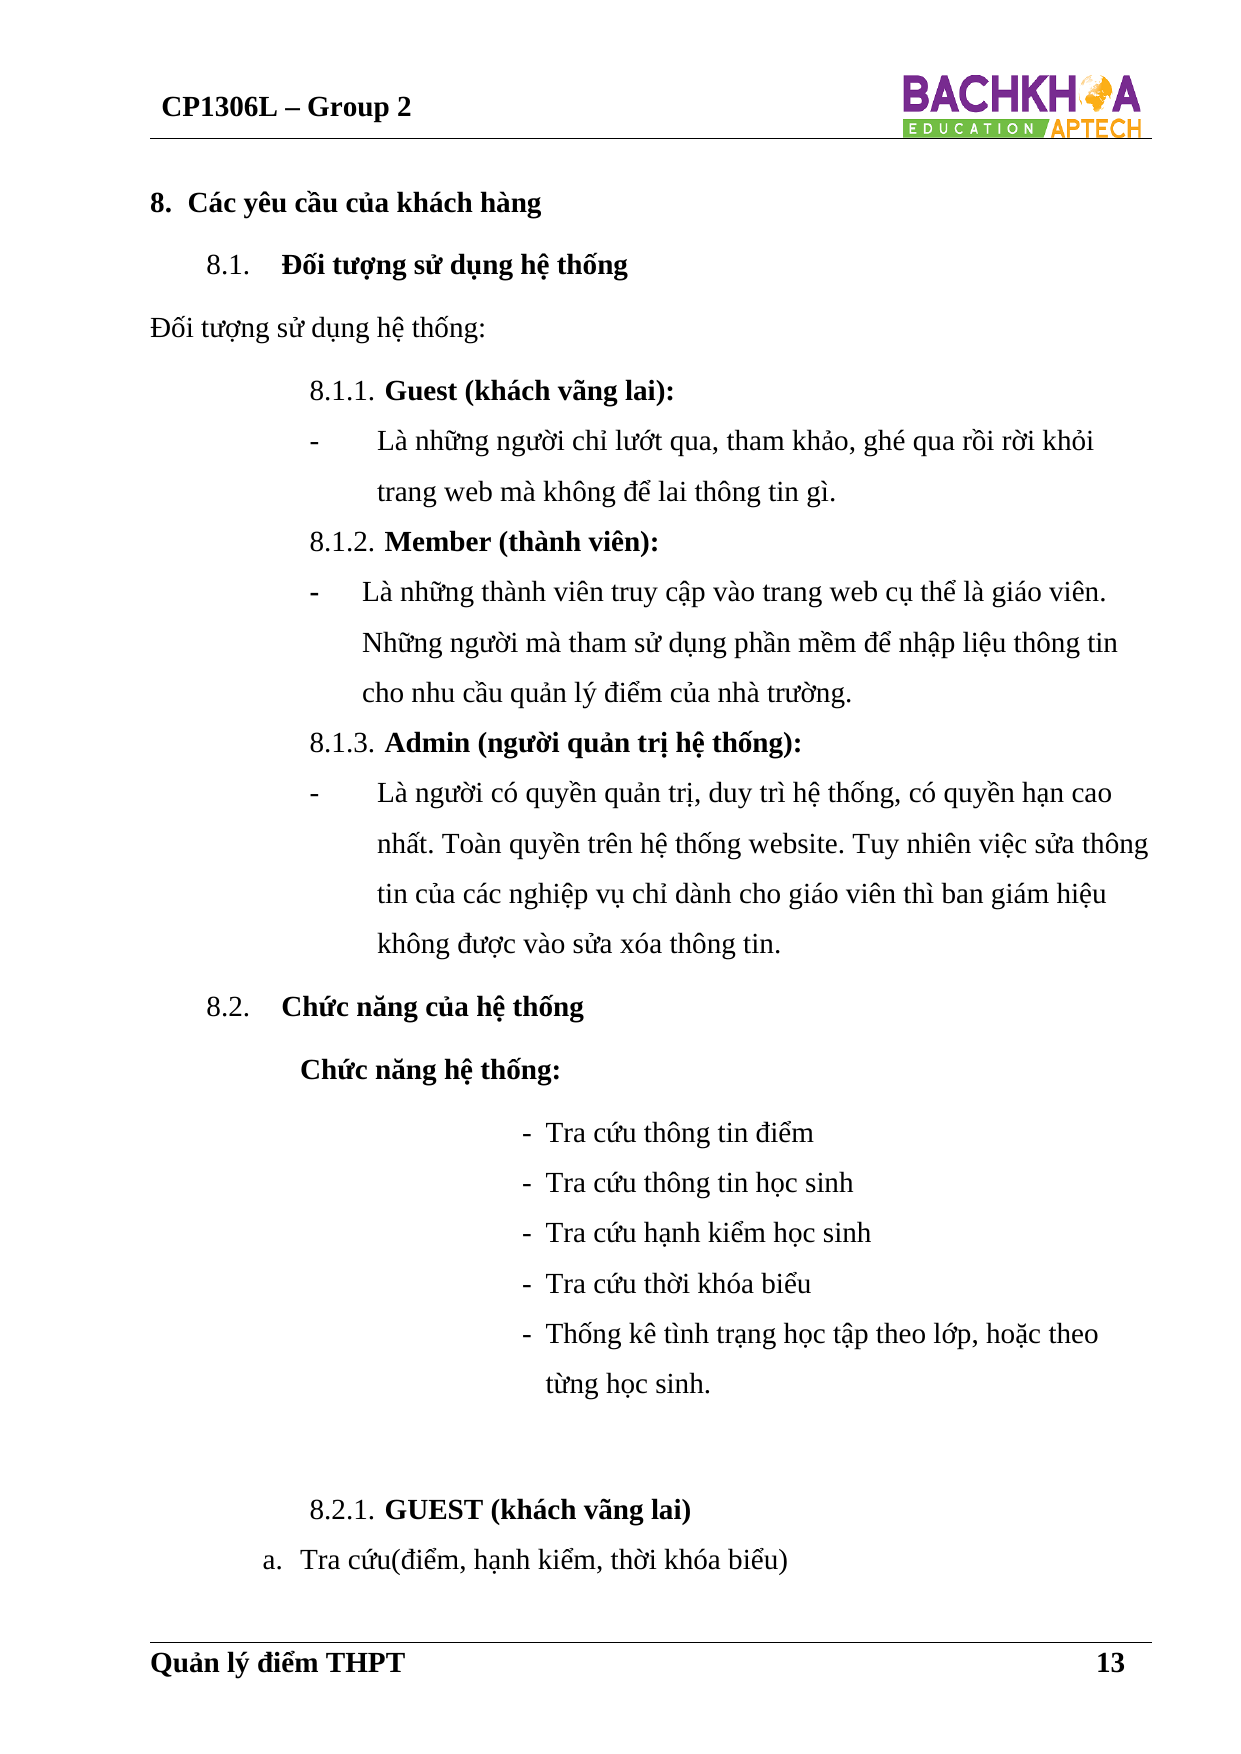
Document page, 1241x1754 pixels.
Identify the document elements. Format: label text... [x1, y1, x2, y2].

list Tra cứu thông tin học sinh [522, 1165, 1152, 1199]
list Tra cứu(điểm, hạnh kiểm, thời khóa biểu) [262, 1542, 1152, 1576]
list Admin (người quản trị hệ thống): [309, 725, 1152, 759]
list GUEST (khách vãng lai) [309, 1492, 1152, 1526]
list Thống kê tình trạng học tập theo lớp, hoặc theo từng học sinh. [522, 1316, 1152, 1400]
list Là những thành viên truy cập vào trang web cụ thể là giáo viên. Những người mà tham sử dụng phần mềm để nhập liệu thông tin cho nhu cầu quản lý điểm của nhà trường. [309, 574, 1152, 708]
text Chức năng hệ thống: [225, 1052, 1152, 1086]
list Member (thành viên): [309, 524, 1152, 558]
text Đối tượng sử dụng hệ thống: [150, 310, 1152, 344]
list Guest (khách vãng lai): [309, 373, 1152, 407]
list Là những người chỉ lướt qua, tham khảo, ghé qua rồi rời khỏi trang web mà không để lai thông tin gì. [309, 423, 1152, 507]
subtitle Các yêu cầu của khách hàng [150, 185, 1152, 218]
list Tra cứu thời khóa biểu [522, 1266, 1152, 1299]
list Là người có quyền quản trị, duy trì hệ thống, có quyền hạn cao nhất. Toàn quyền trên hệ thống website. Tuy nhiên việc sửa thông tin của các nghiệp vụ chỉ dành cho giáo viên thì ban giám hiệu không được vào sửa xóa thông tin. [309, 776, 1152, 960]
list Tra cứu thông tin điểm [522, 1115, 1152, 1148]
subtitle Đối tượng sử dụng hệ thống [206, 247, 1152, 281]
subtitle Chức năng của hệ thống [206, 989, 1152, 1023]
list Tra cứu hạnh kiểm học sinh [522, 1216, 1152, 1249]
picture [903, 75, 1141, 138]
